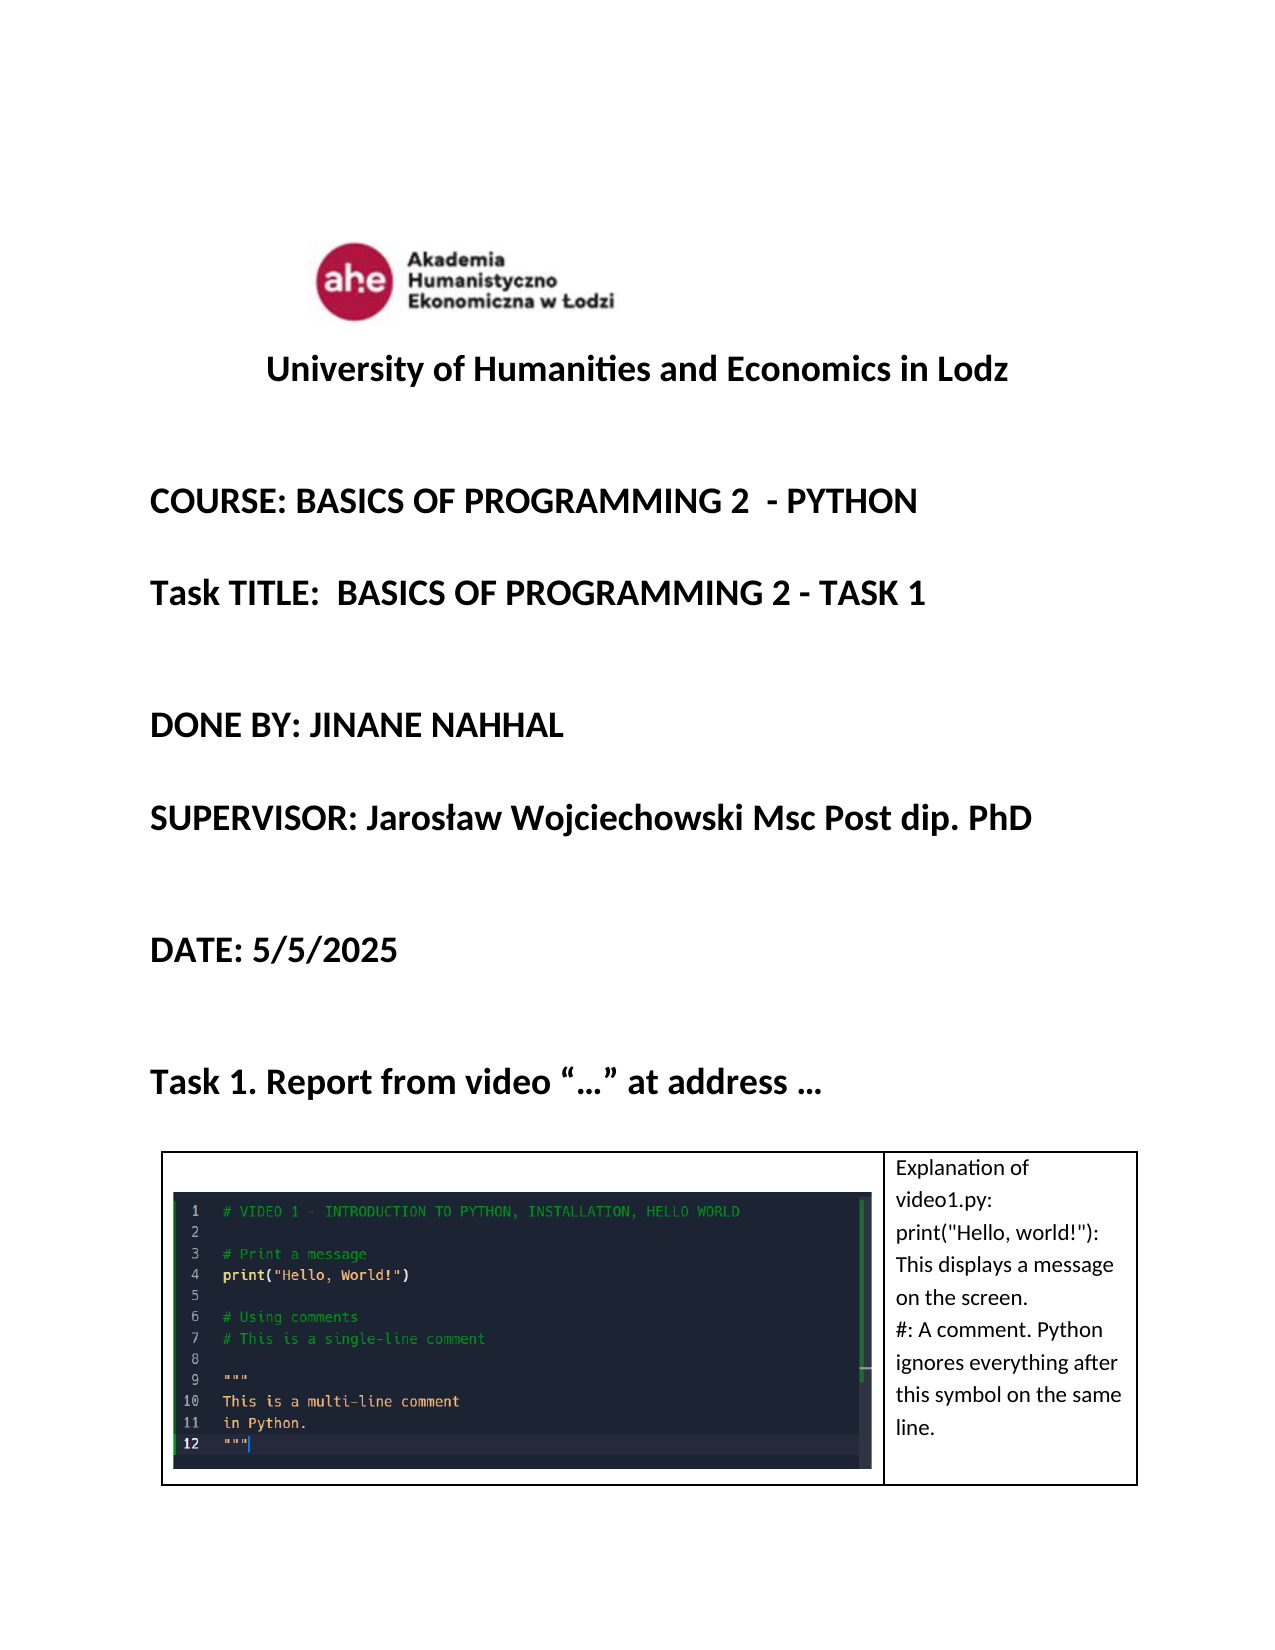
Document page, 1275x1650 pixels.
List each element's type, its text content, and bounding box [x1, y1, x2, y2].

text University of Humanities and Economics in Lodz [150, 344, 1125, 390]
text SUPERVISOR: Jarosław Wojciechowski Msc Post dip. PhD [150, 794, 1125, 840]
text DATE: 5/5/2025 [150, 926, 1125, 972]
text Task 1. Report from video “…” at address … [150, 1058, 1125, 1104]
text DONE BY: JINANE NAHHAL [150, 701, 1125, 747]
picture [173, 1192, 872, 1469]
picture [269, 222, 1006, 340]
text Task TITLE: BASICS OF PROGRAMMING 2 - TASK 1 [150, 569, 1125, 615]
table_header [163, 1153, 883, 1484]
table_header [885, 1153, 1136, 1484]
text COURSE: BASICS OF PROGRAMMING 2 - PYTHON [150, 477, 1125, 522]
